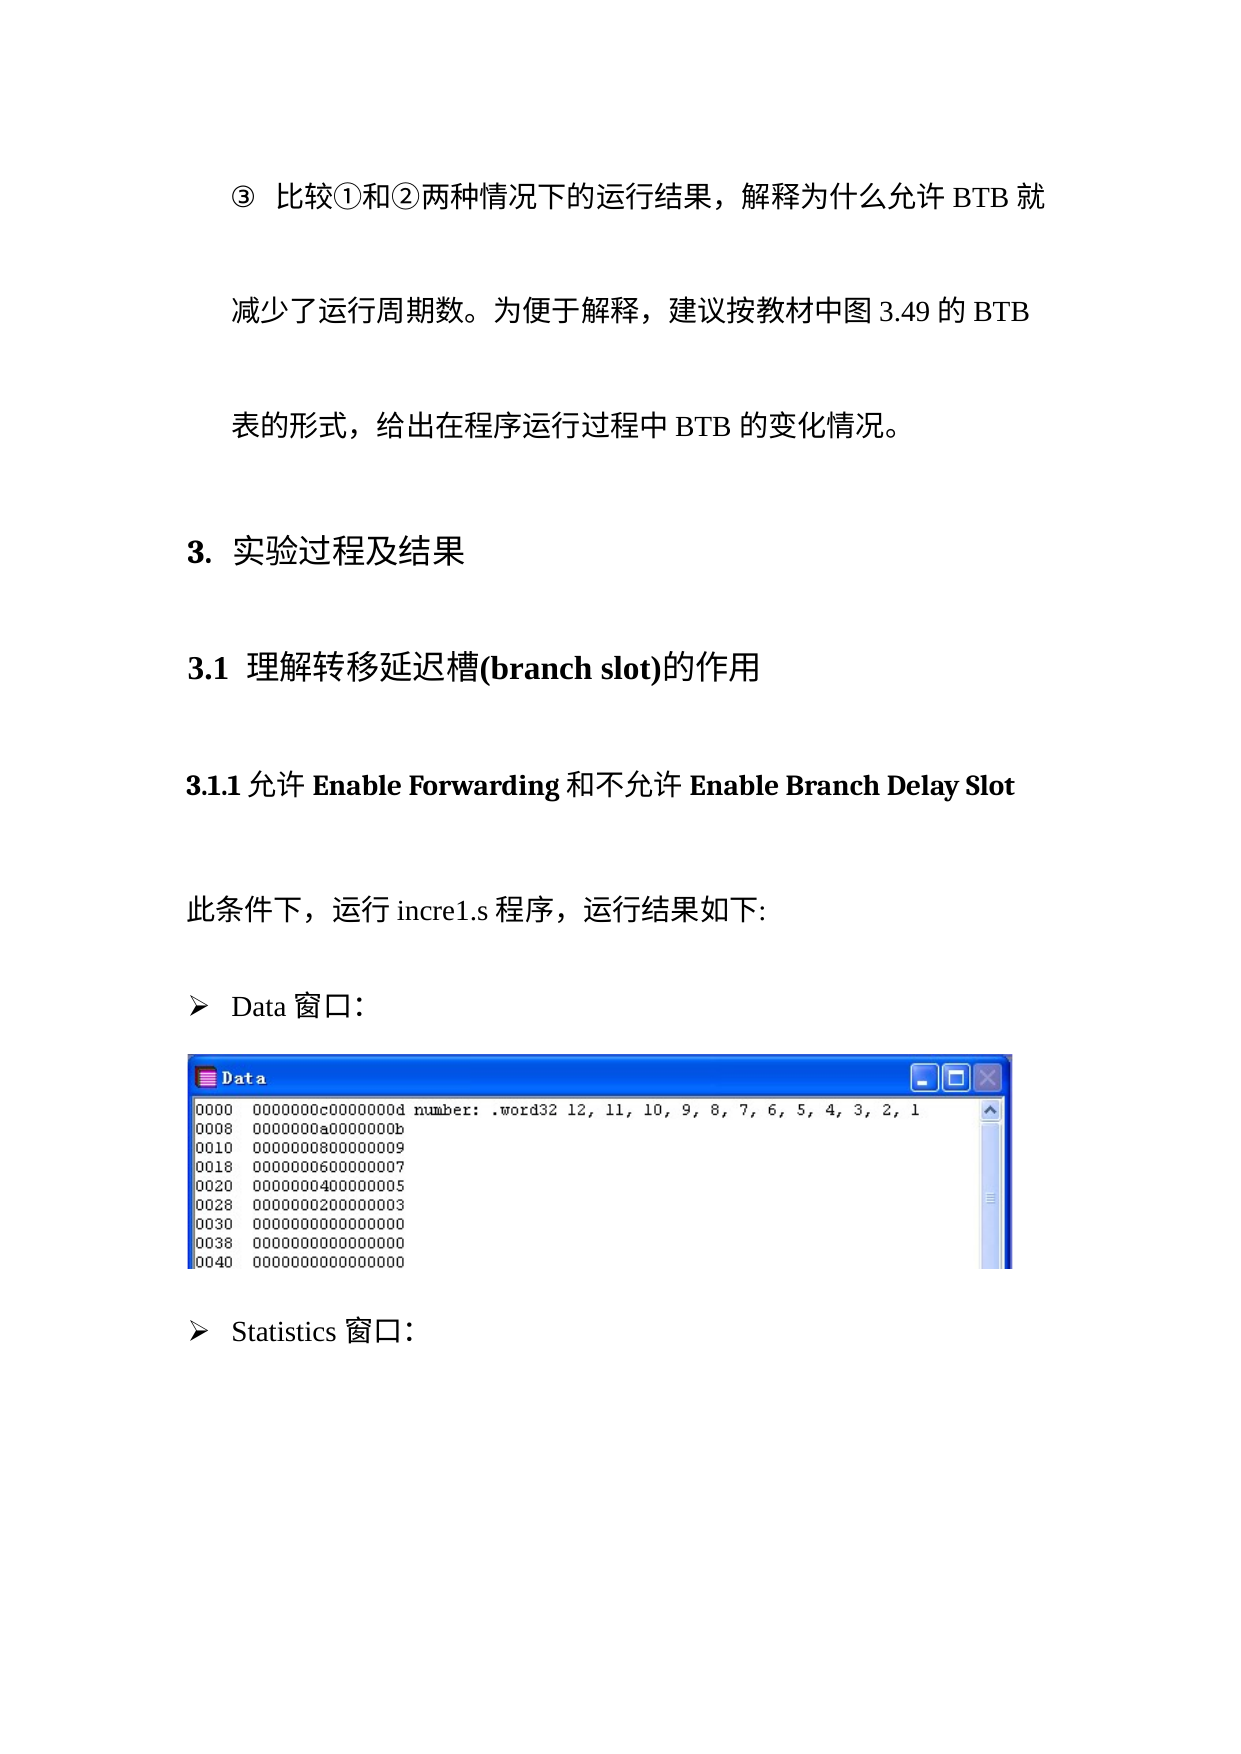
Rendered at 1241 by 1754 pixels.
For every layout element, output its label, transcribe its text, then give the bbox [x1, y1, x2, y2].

list Data 窗口： [187, 971, 1039, 1036]
list 实验过程及结果 [187, 517, 1053, 582]
list 理解转移延迟槽(branch slot)的作用 [187, 632, 1053, 697]
text 3.1.1 允许 Enable Forwarding 和不允许 Enable Branch Delay Slot [186, 751, 1053, 816]
picture [187, 1054, 1013, 1269]
list 比较①和②两种情况下的运行结果，解释为什么允许 BTB 就减少了运行周期数。为便于解释，建议按教材中图 3.49 的 BTB 表的形式，给出在程序运行过程中 BTB 的变化情况。 [230, 162, 1053, 456]
text 此条件下，运行 incre1.s 程序，运行结果如下: [186, 875, 1039, 940]
list Statistics 窗口： [187, 1296, 1039, 1361]
